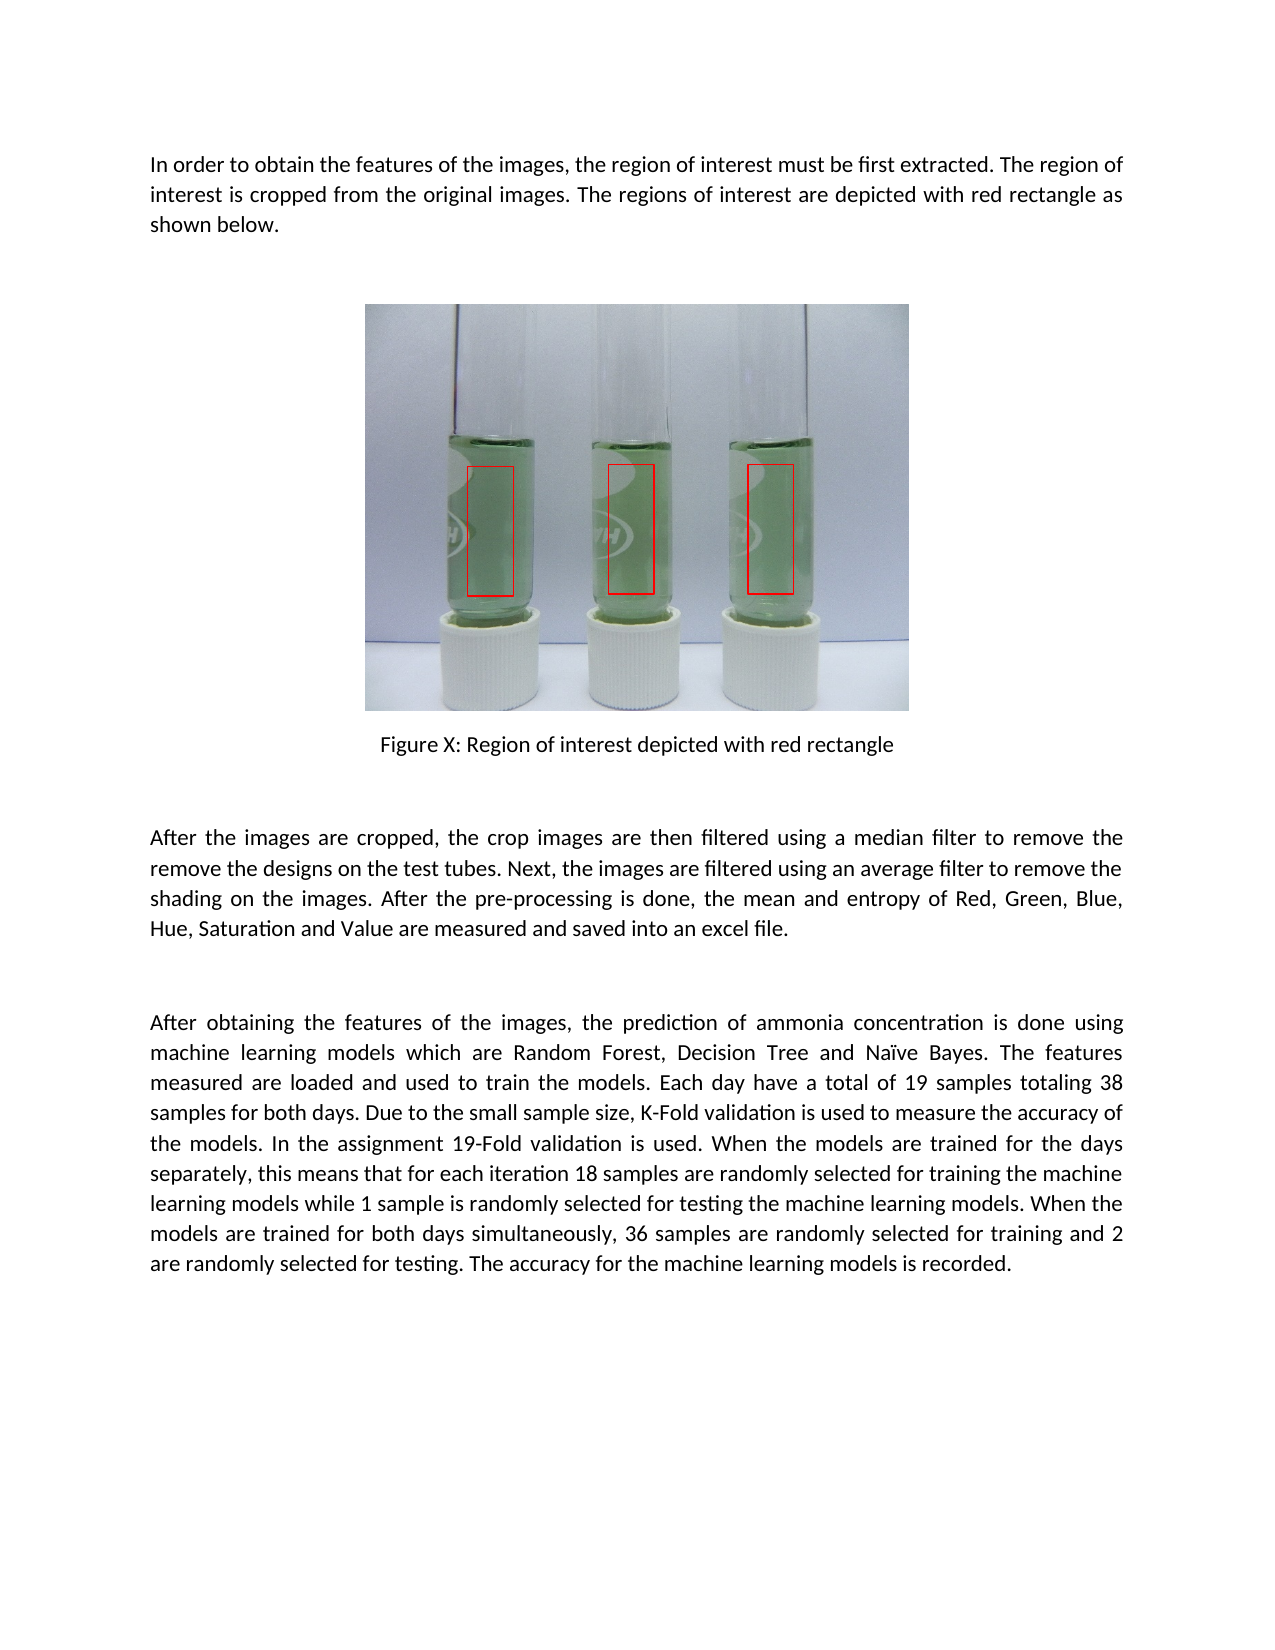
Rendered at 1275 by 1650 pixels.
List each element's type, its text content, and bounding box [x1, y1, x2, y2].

picture [365, 304, 909, 711]
text After the images are cropped, the crop images are then filtered using a median filter to remove the remove the designs on the test tubes. Next, the images are filtered using an average filter to remove the shading on the images. After the pre-processing is done, the mean and entropy of Red, Green, Blue, Hue, Saturation and Value are measured and saved into an excel file. [150, 823, 1125, 942]
text After obtaining the features of the images, the prediction of ammonia concentration is done using machine learning models which are Random Forest, Decision Tree and Naïve Bayes. The features measured are loaded and used to train the models. Each day have a total of 19 samples totaling 38 samples for both days. Due to the small sample size, K-Fold validation is used to measure the accuracy of the models. In the assignment 19-Fold validation is used. When the models are trained for the days separately, this means that for each iteration 18 samples are randomly selected for training the machine learning models while 1 sample is randomly selected for testing the machine learning models. When the models are trained for both days simultaneously, 36 samples are randomly selected for training and 2 are randomly selected for testing. The accuracy for the machine learning models is recorded. [150, 1008, 1125, 1278]
text In order to obtain the features of the images, the region of interest must be first extracted. The region of interest is cropped from the original images. The regions of interest are depicted with red rectangle as shown below. [150, 150, 1125, 238]
text Figure X: Region of interest depicted with red rectangle [150, 730, 1125, 758]
